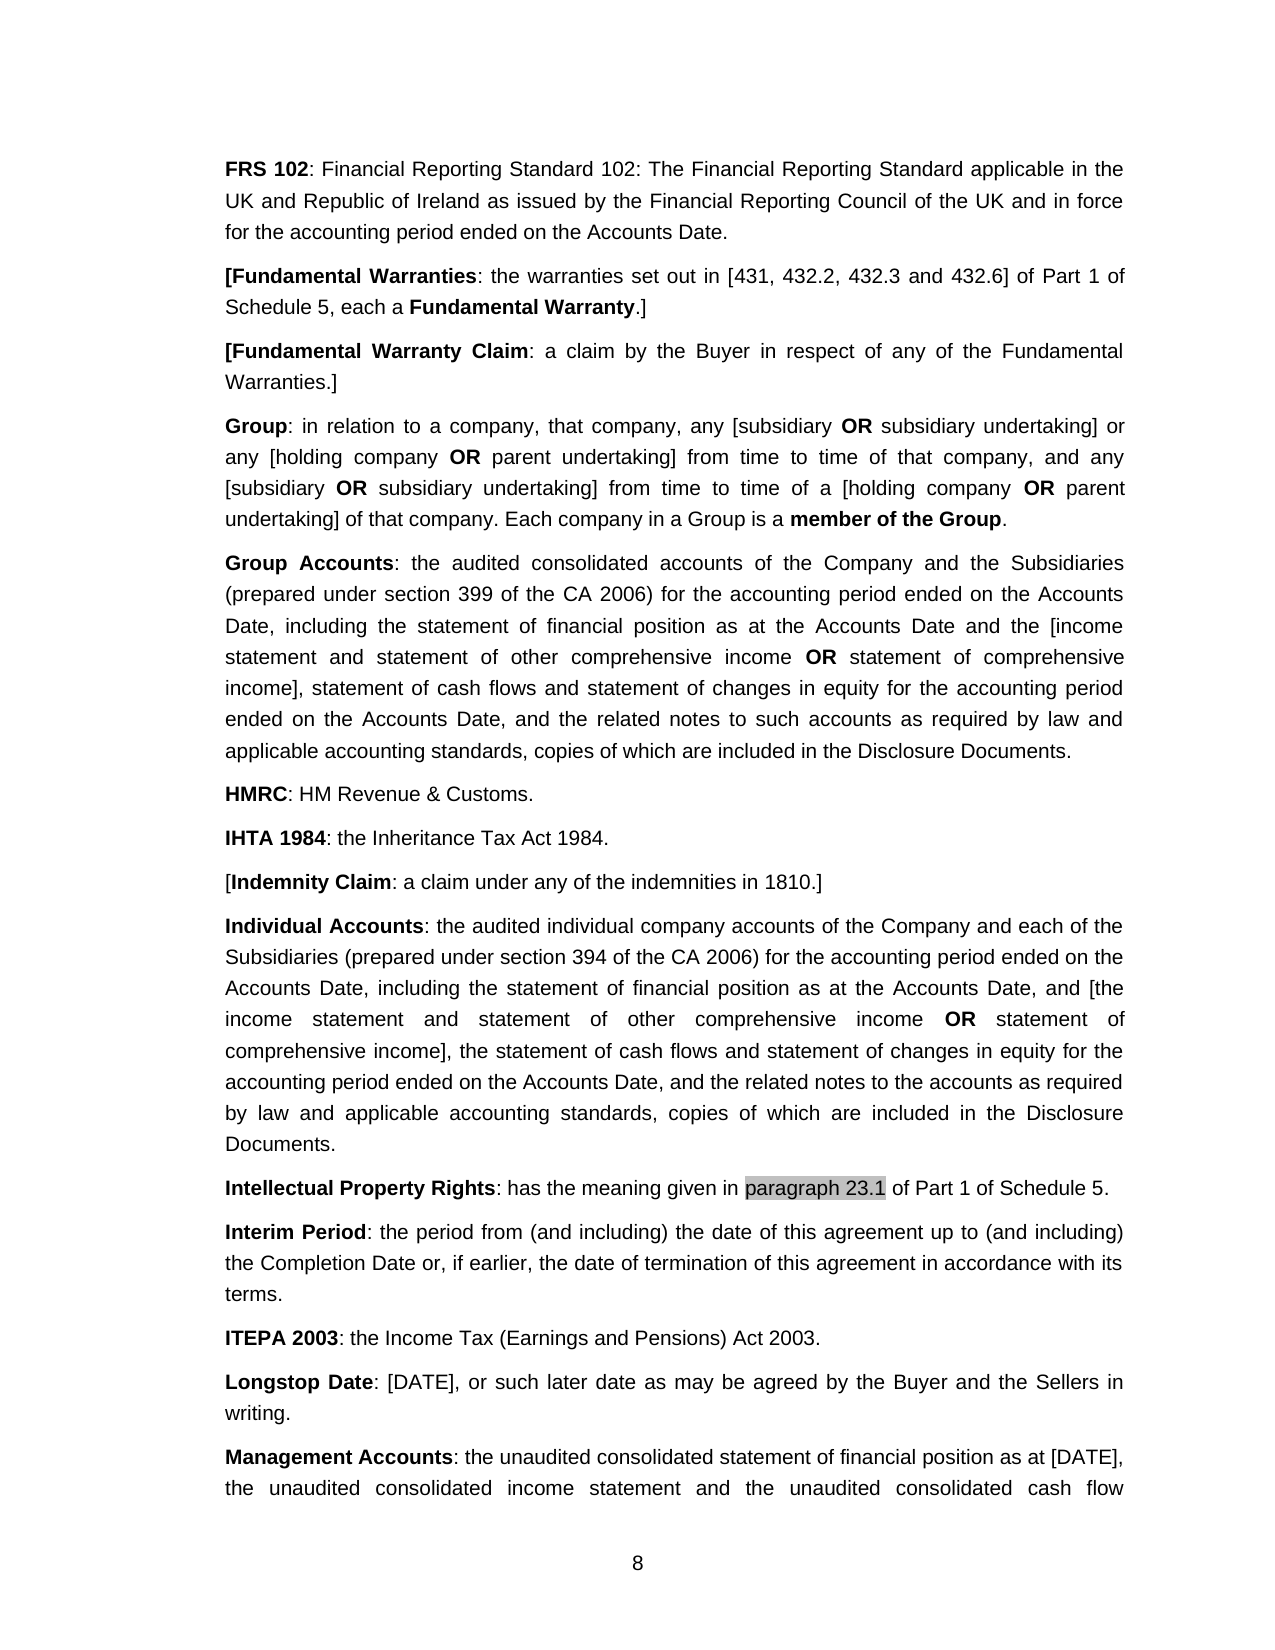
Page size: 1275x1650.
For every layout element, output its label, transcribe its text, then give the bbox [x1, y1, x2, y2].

text FRS 102: Financial Reporting Standard 102: The Financial Reporting Standard applicable in the UK and Republic of Ireland as issued by the Financial Reporting Council of the UK and in force for the accounting period ended on the Accounts Date. [150, 150, 1125, 244]
text Group: in relation to a company, that company, any [subsidiary OR subsidiary undertaking] or any [holding company OR parent undertaking] from time to time of that company, and any [subsidiary OR subsidiary undertaking] from time to time of a [holding company OR parent undertaking] of that company. Each company in a Group is a member of the Group. [150, 406, 1125, 531]
text IHTA 1984: the Inheritance Tax Act 1984. [150, 819, 1125, 850]
text Interim Period: the period from (and including) the date of this agreement up to (and including) the Completion Date or, if earlier, the date of termination of this agreement in accordance with its terms. [150, 1212, 1125, 1306]
text Individual Accounts: the audited individual company accounts of the Company and each of the Subsidiaries (prepared under section 394 of the CA 2006) for the accounting period ended on the Accounts Date, including the statement of financial position as at the Accounts Date, and [the income statement and statement of other comprehensive income OR statement of comprehensive income], the statement of cash flows and statement of changes in equity for the accounting period ended on the Accounts Date, and the related notes to the accounts as required by law and applicable accounting standards, copies of which are included in the Disclosure Documents. [150, 906, 1125, 1156]
text [Indemnity Claim: a claim under any of the indemnities in clause 10.] [150, 862, 1125, 894]
text HMRC: HM Revenue & Customs. [150, 775, 1125, 806]
text Longstop Date: [DATE], or such later date as may be agreed by the Buyer and the Sellers in writing. [150, 1362, 1125, 1425]
text ITEPA 2003: the Income Tax (Earnings and Pensions) Act 2003. [150, 1319, 1125, 1350]
text [Fundamental Warranty Claim: a claim by the Buyer in respect of any of the Fundamental Warranties.] [150, 331, 1125, 394]
text Intellectual Property Rights: has the meaning given in paragraph 23.1 of Part 1 of Schedule 5. [150, 1169, 1125, 1200]
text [150, 1437, 1125, 1500]
text [Fundamental Warranties: the warranties set out in [paragraph 1, paragraph 2.2, paragraph 2.3 and paragraph 2.6] of Part 1 of Schedule 5, each a Fundamental Warranty.] [150, 256, 1125, 319]
text Group Accounts: the audited consolidated accounts of the Company and the Subsidiaries (prepared under section 399 of the CA 2006) for the accounting period ended on the Accounts Date, including the statement of financial position as at the Accounts Date and the [income statement and statement of other comprehensive income OR statement of comprehensive income], statement of cash flows and statement of changes in equity for the accounting period ended on the Accounts Date, and the related notes to such accounts as required by law and applicable accounting standards, copies of which are included in the Disclosure Documents. [150, 544, 1125, 762]
